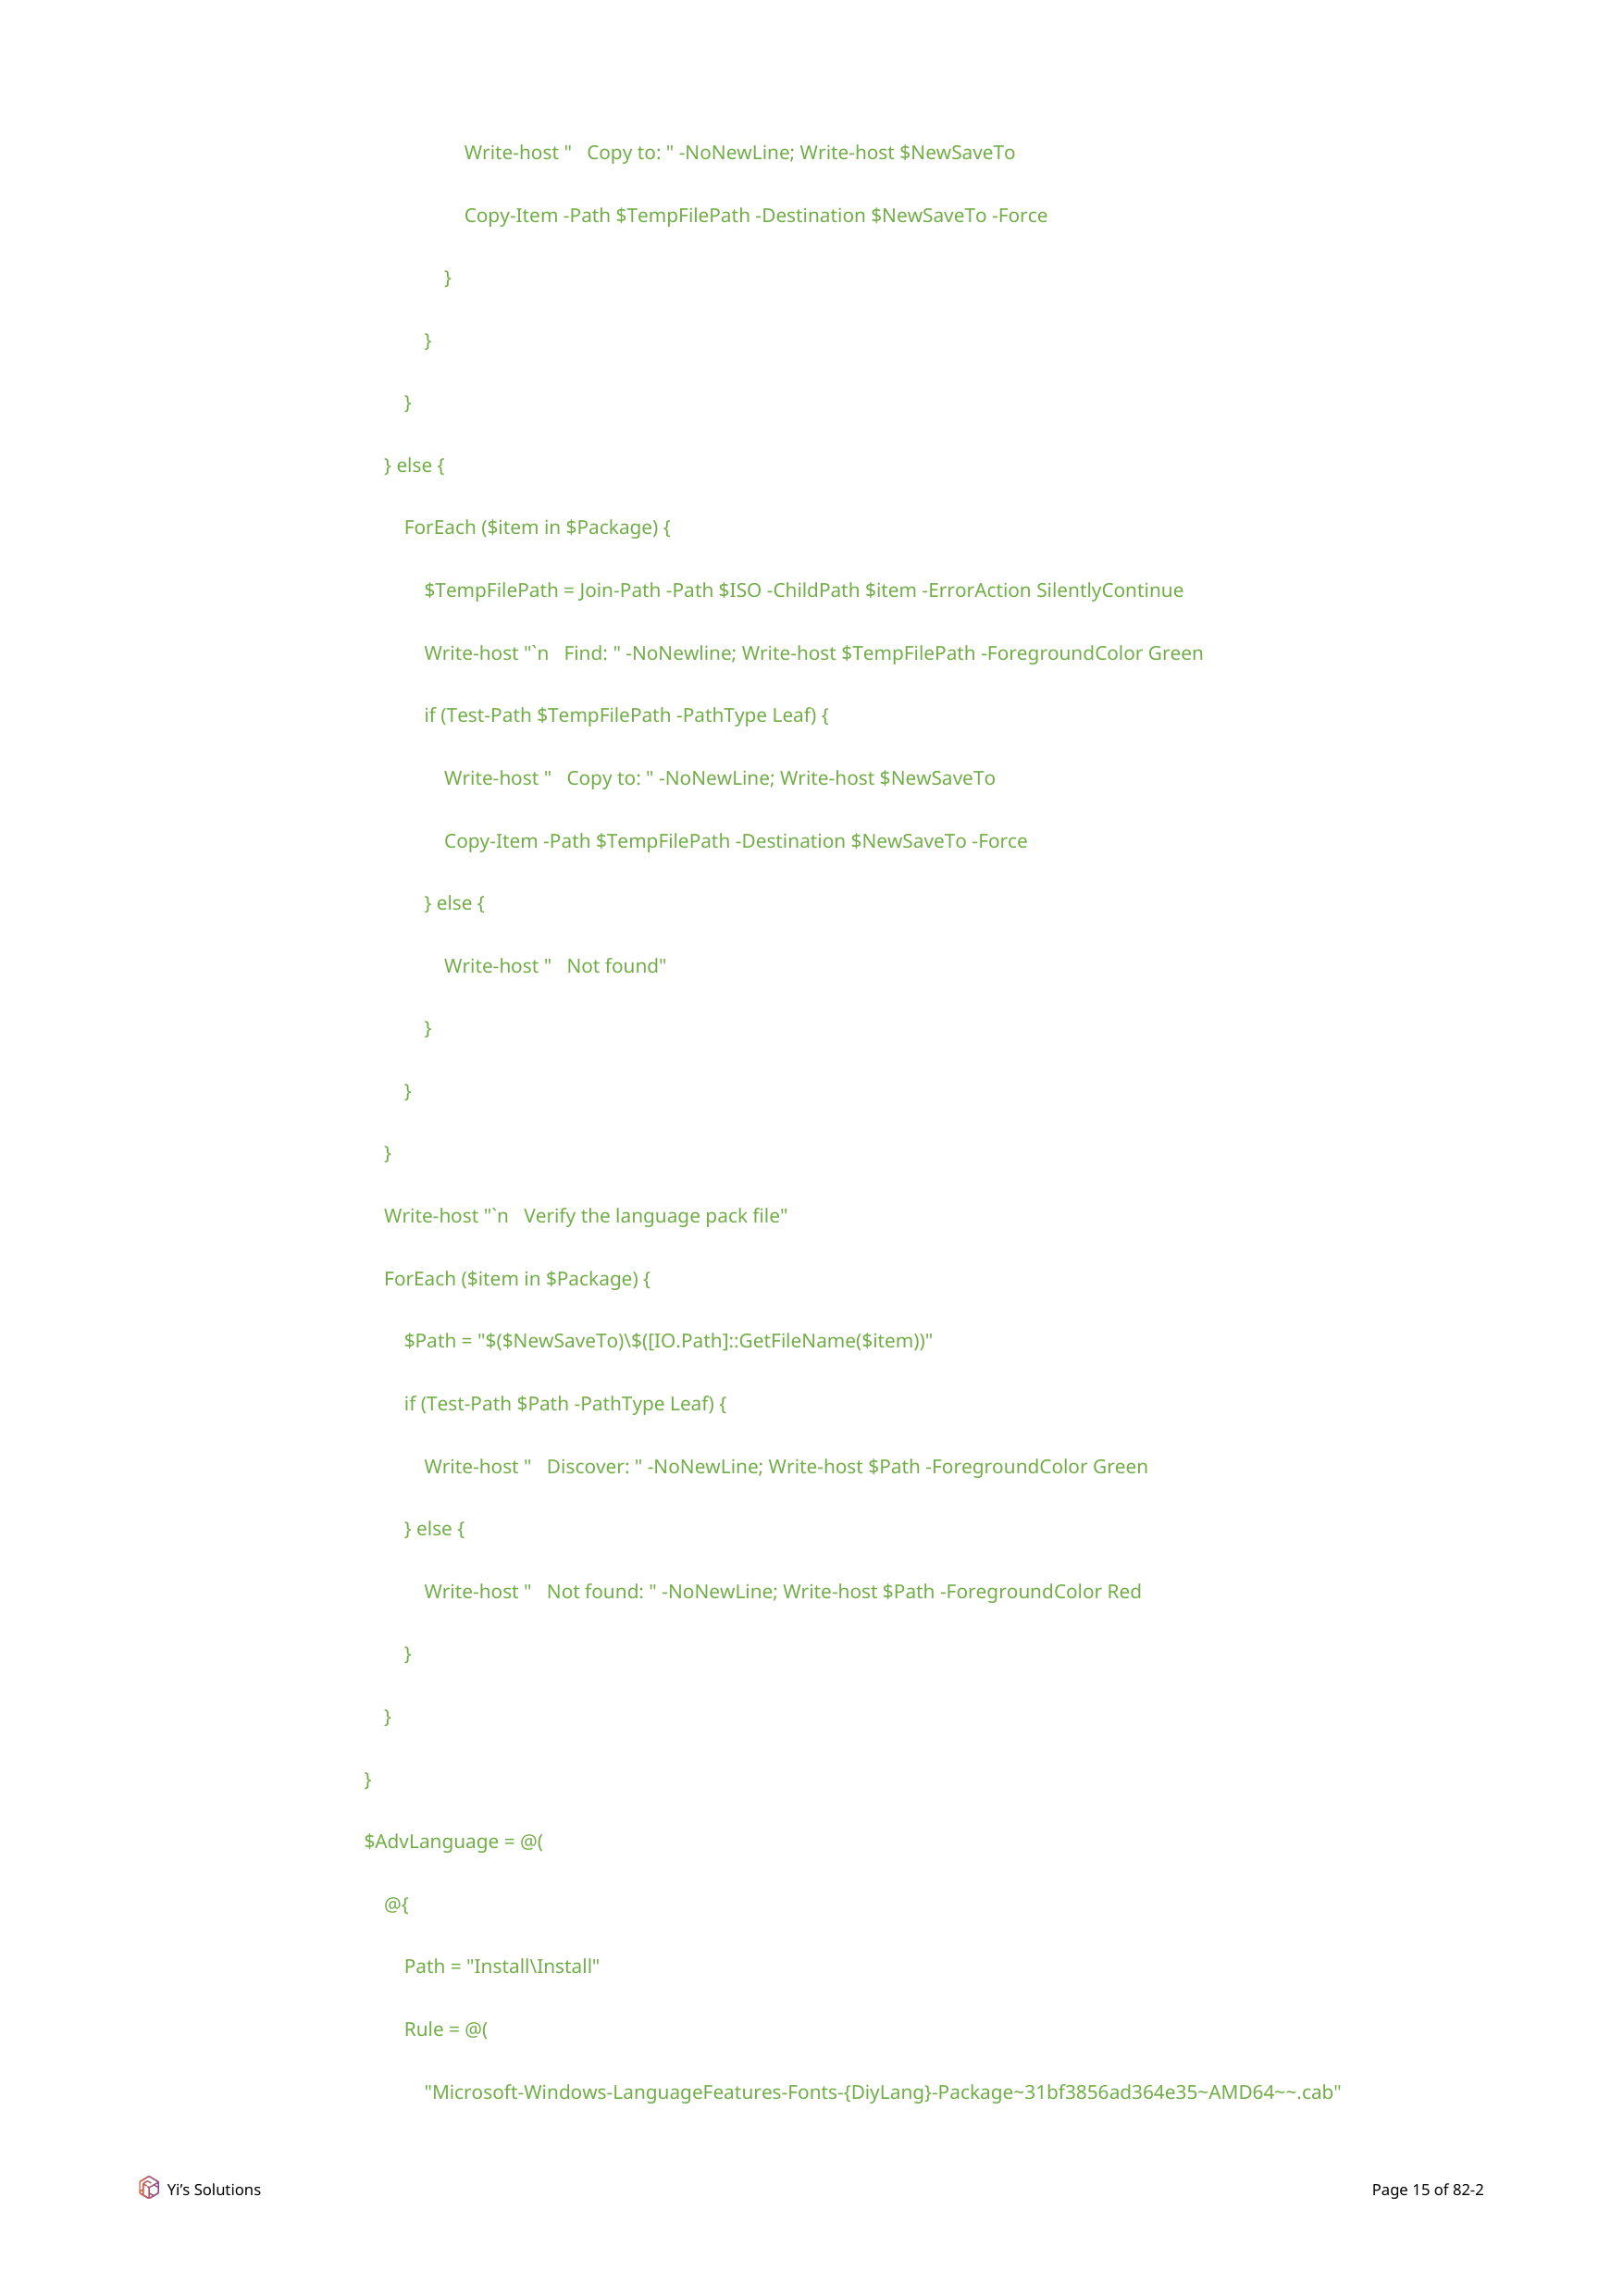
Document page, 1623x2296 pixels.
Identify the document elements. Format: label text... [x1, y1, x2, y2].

list Write-host "`n Find: " -NoNewline; Write-host $TempFilePath -ForegroundColor Green [344, 639, 1484, 665]
list $Path = "$($NewSaveTo)\$([IO.Path]::GetFileName($item))" [344, 1327, 1484, 1354]
list } else { [344, 889, 1484, 916]
list } [344, 1140, 1484, 1166]
list } [344, 327, 1484, 353]
list $TempFilePath = Join-Path -Path $ISO -ChildPath $item -ErrorAction SilentlyContinue [344, 577, 1484, 603]
list Path = "Install\Install" [344, 1954, 1484, 1980]
list Rule = @( [344, 2016, 1484, 2042]
list if (Test-Path $Path -PathType Leaf) { [344, 1390, 1484, 1417]
list if (Test-Path $TempFilePath -PathType Leaf) { [344, 701, 1484, 728]
list } [344, 1703, 1484, 1729]
list } [344, 1640, 1484, 1667]
list Write-host " Not found: " -NoNewLine; Write-host $Path -ForegroundColor Red [344, 1578, 1484, 1604]
list Copy-Item -Path $TempFilePath -Destination $NewSaveTo -Force [344, 827, 1484, 853]
list ForEach ($item in $Package) { [344, 515, 1484, 540]
list @{ [344, 1891, 1484, 1917]
list Write-host " Copy to: " -NoNewLine; Write-host $NewSaveTo [344, 139, 1484, 165]
list } else { [344, 1515, 1484, 1542]
list ForEach ($item in $Package) { [344, 1265, 1484, 1291]
list "Microsoft-Windows-LanguageFeatures-Fonts-{DiyLang}-Package~31bf3856ad364e35~AMD64~~.cab" [344, 2079, 1484, 2104]
list $AdvLanguage = @( [344, 1828, 1484, 1855]
list } [344, 1014, 1484, 1041]
list Write-host " Discover: " -NoNewLine; Write-host $Path -ForegroundColor Green [344, 1453, 1484, 1479]
list Write-host " Not found" [344, 952, 1484, 978]
list Write-host "`n Verify the language pack file" [344, 1202, 1484, 1229]
list } else { [344, 452, 1484, 478]
list } [344, 1077, 1484, 1103]
list Copy-Item -Path $TempFilePath -Destination $NewSaveTo -Force [344, 202, 1484, 228]
list } [344, 264, 1484, 291]
list } [344, 1766, 1484, 1792]
list Write-host " Copy to: " -NoNewLine; Write-host $NewSaveTo [344, 764, 1484, 790]
list } [344, 389, 1484, 416]
picture [139, 2176, 159, 2199]
